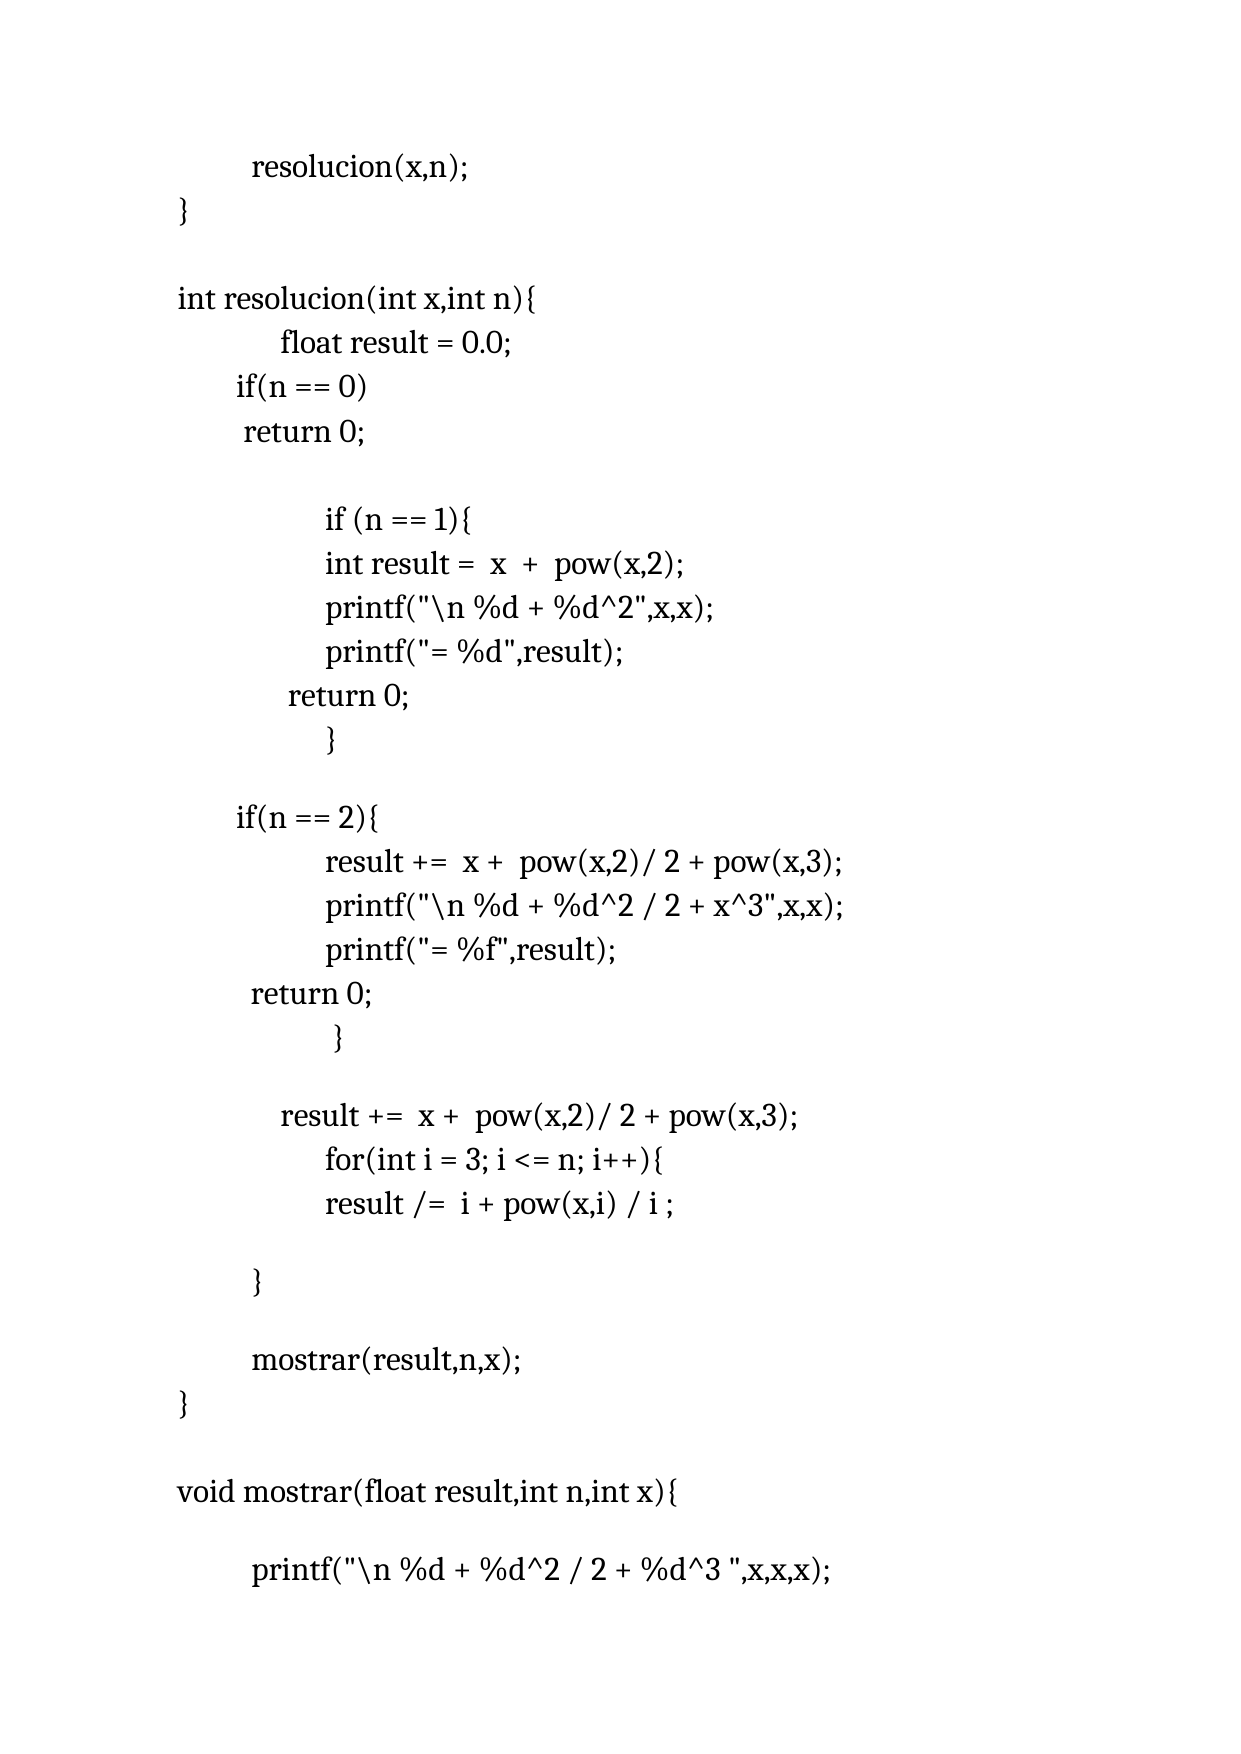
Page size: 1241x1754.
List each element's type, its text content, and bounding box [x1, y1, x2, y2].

text if(n == 2){ [177, 798, 1063, 837]
text return 0; [177, 974, 1063, 1013]
text printf("\n %d + %d^2",x,x); [177, 588, 1063, 627]
text for(int i = 3; i <= n; i++){ [177, 1140, 1063, 1179]
text } [177, 720, 1063, 759]
text printf("\n %d + %d^2 / 2 + %d^3 ",x,x,x); [177, 1550, 1063, 1588]
text } [177, 1262, 1063, 1301]
text float result = 0.0; [177, 324, 1063, 362]
text result += x + pow(x,2)/ 2 + pow(x,3); [177, 1096, 1063, 1135]
text if (n == 1){ [177, 500, 1063, 538]
text printf("\n %d + %d^2 / 2 + x^3",x,x); [177, 886, 1063, 925]
text printf("= %d",result); [177, 632, 1063, 671]
text } [177, 1384, 1063, 1422]
text } [177, 192, 1063, 230]
text result /= i + pow(x,i) / i ; [177, 1184, 1063, 1223]
text result += x + pow(x,2)/ 2 + pow(x,3); [177, 842, 1063, 881]
text void mostrar(float result,int n,int x){ [177, 1472, 1063, 1511]
text resolucion(x,n); [177, 148, 1063, 186]
text } [177, 1018, 1063, 1057]
text if(n == 0) [177, 368, 1063, 406]
text return 0; [177, 676, 1063, 715]
text int resolucion(int x,int n){ [177, 280, 1063, 318]
text int result = x + pow(x,2); [177, 544, 1063, 582]
text return 0; [177, 412, 1063, 450]
text mostrar(result,n,x); [177, 1340, 1063, 1378]
text printf("= %f",result); [177, 930, 1063, 969]
